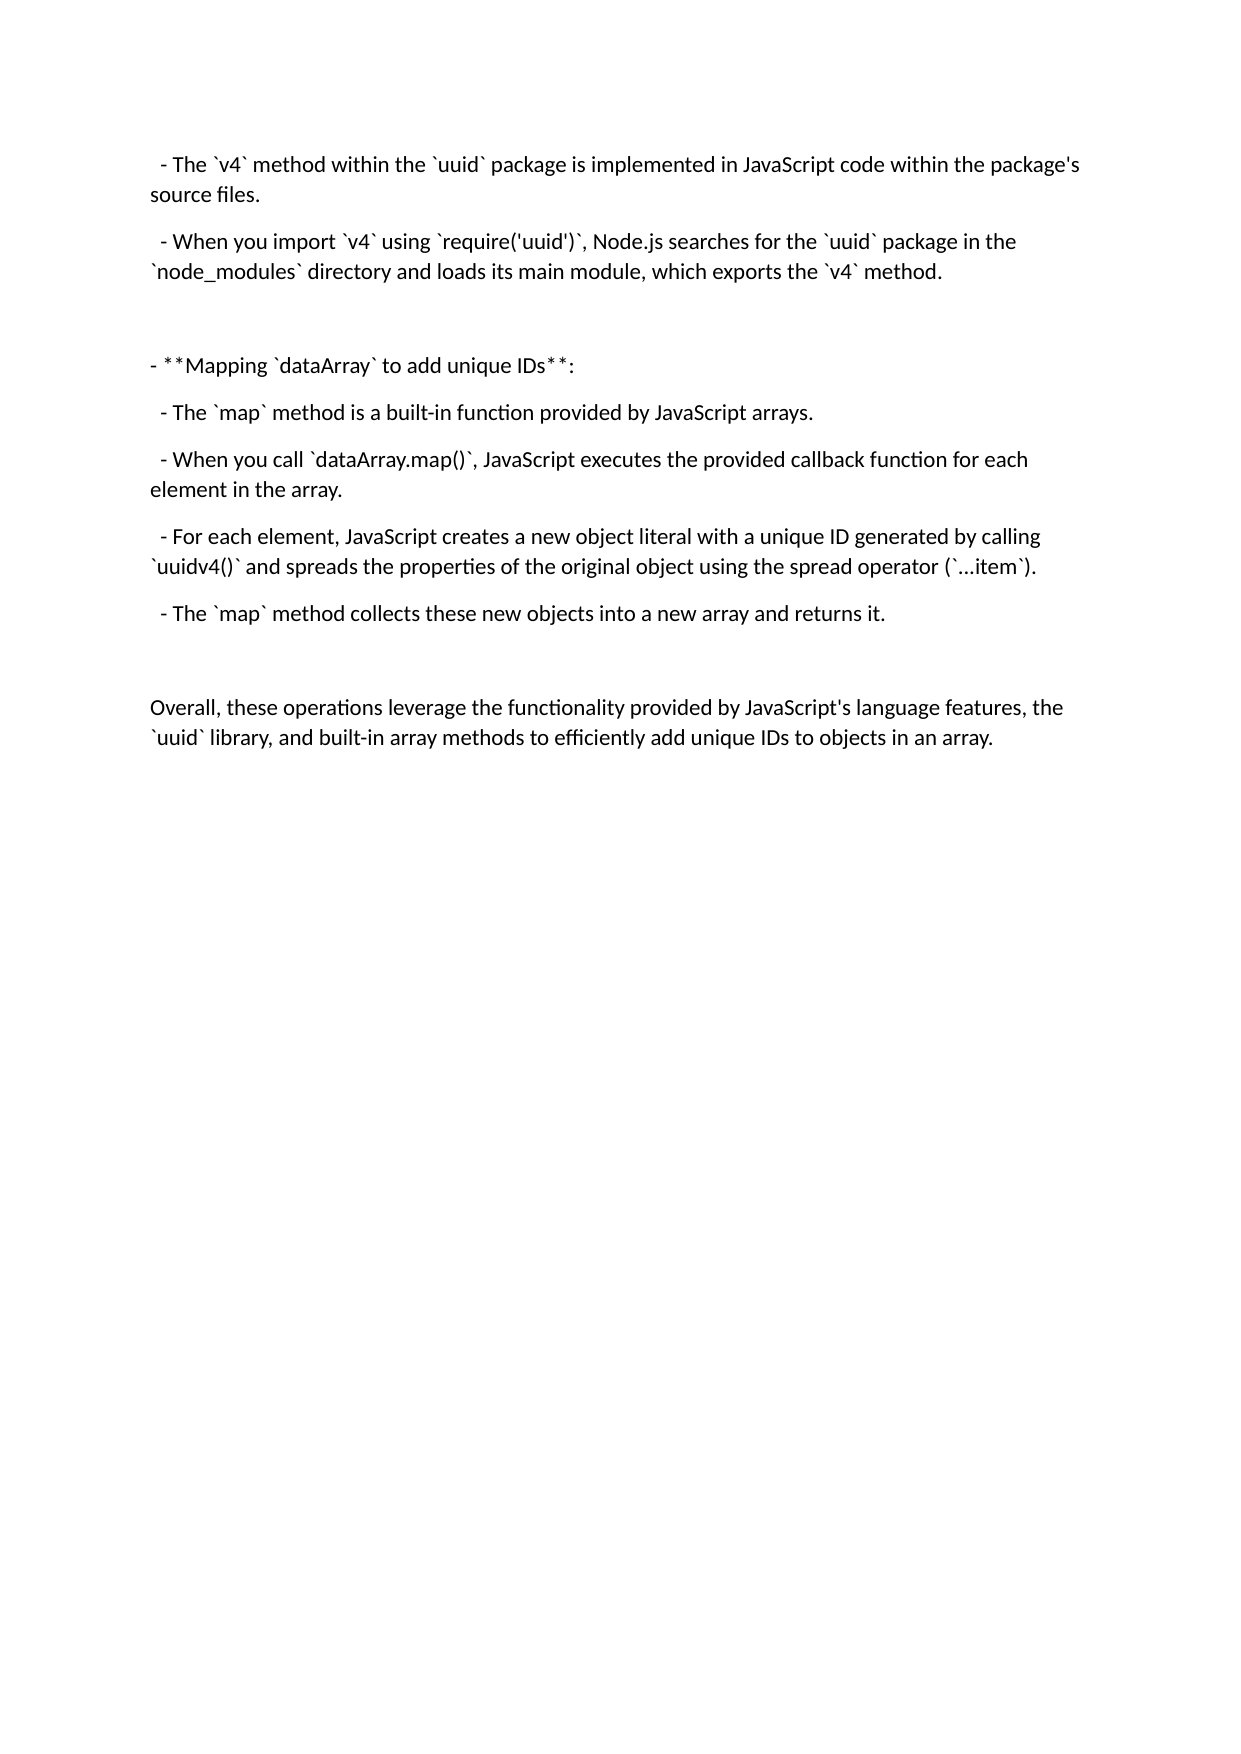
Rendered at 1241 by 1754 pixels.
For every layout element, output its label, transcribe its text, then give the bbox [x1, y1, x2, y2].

text Overall, these operations leverage the functionality provided by JavaScript's language features, the `uuid` library, and built-in array methods to efficiently add unique IDs to objects in an array. [150, 693, 1090, 751]
text - When you call `dataArray.map()`, JavaScript executes the provided callback function for each element in the array. [150, 445, 1090, 503]
text - For each element, JavaScript creates a new object literal with a unique ID generated by calling `uuidv4()` and spreads the properties of the original object using the spread operator (`...item`). [150, 522, 1090, 580]
text - The `map` method collects these new objects into a new array and returns it. [150, 599, 1090, 627]
text - When you import `v4` using `require('uuid')`, Node.js searches for the `uuid` package in the `node_modules` directory and loads its main module, which exports the `v4` method. [150, 227, 1090, 285]
text - **Mapping `dataArray` to add unique IDs**: [150, 351, 1090, 379]
text - The `v4` method within the `uuid` package is implemented in JavaScript code within the package's source files. [150, 150, 1090, 208]
text - The `map` method is a built-in function provided by JavaScript arrays. [150, 398, 1090, 426]
